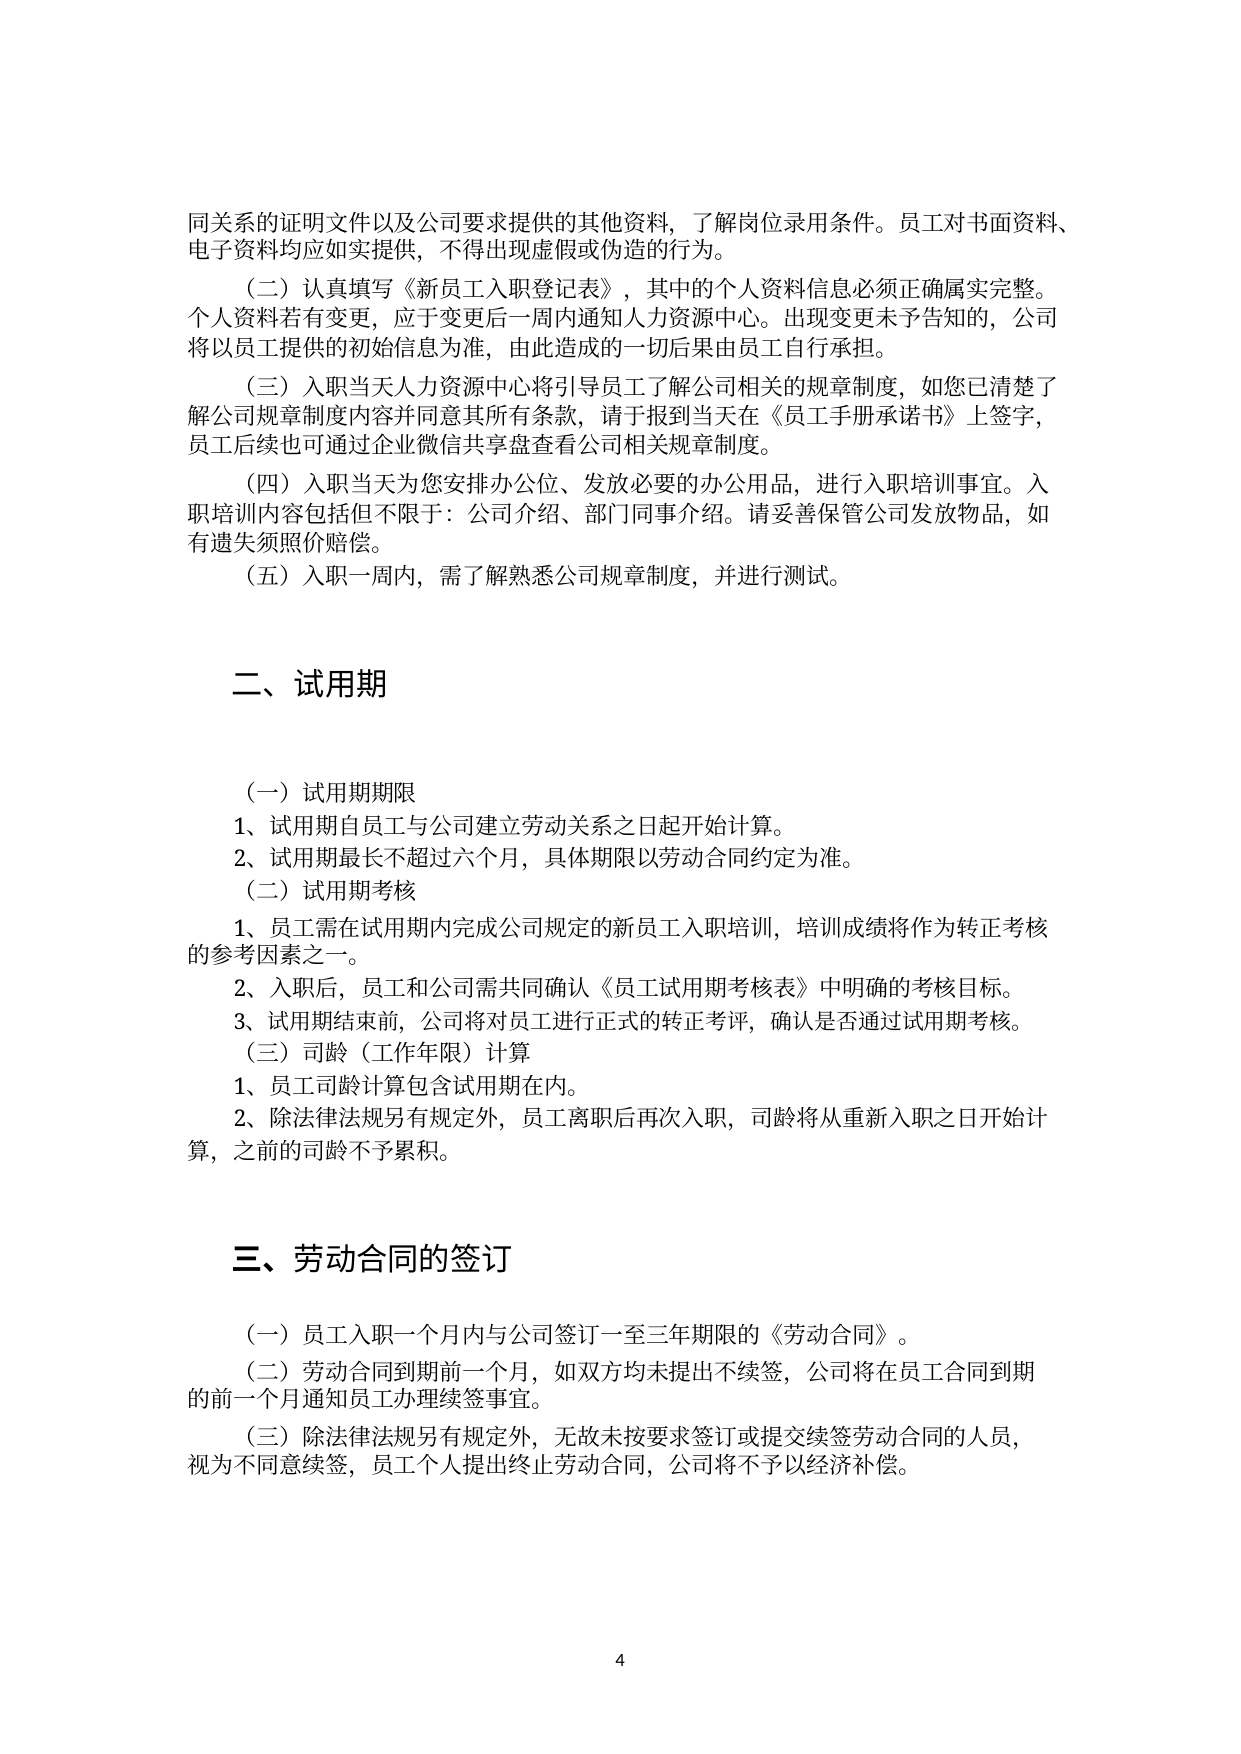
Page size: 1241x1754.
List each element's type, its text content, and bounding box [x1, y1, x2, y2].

text （三）入职当天人力资源中心将引导员工了解公司相关的规章制度，如您已清楚了解公司规章制度内容并同意其所有条款，请于报到当天在《员工手册承诺书》上签字，员工后续也可通过企业微信共享盘查看公司相关规章制度。 [187, 372, 1058, 460]
text （一）员工入职一个月内与公司签订一至三年期限的《劳动合同》。 [233, 1322, 1090, 1348]
text （三）除法律法规另有规定外，无故未按要求签订或提交续签劳动合同的人员，视为不同意续签，员工个人提出终止劳动合同，公司将不予以经济补偿。 [187, 1423, 1052, 1479]
text （二）劳动合同到期前一个月，如双方均未提出不续签，公司将在员工合同到期的前一个月通知员工办理续签事宜。 [187, 1358, 1052, 1413]
text （二）认真填写《新员工入职登记表》，其中的个人资料信息必须正确属实完整。个人资料若有变更，应于变更后一周内通知人力资源中心。出现变更未予告知的，公司将以员工提供的初始信息为准，由此造成的一切后果由员工自行承担。 [187, 274, 1058, 362]
text 2、除法律法规另有规定外，员工离职后再次入职，司龄将从重新入职之日开始计 [233, 1106, 1090, 1132]
text 二、试用期 [231, 667, 1090, 703]
text （一）试用期期限 [233, 781, 1090, 807]
text （四）入职当天为您安排办公位、发放必要的办公用品，进行入职培训事宜。入职培训内容包括但不限于：公司介绍、部门同事介绍。请妥善保管公司发放物品，如有遗失须照价赔偿。 [187, 469, 1052, 557]
text （五）入职一周内，需了解熟悉公司规章制度，并进行测试。 [233, 564, 1090, 590]
text 2、入职后，员工和公司需共同确认《员工试用期考核表》中明确的考核目标。 [233, 976, 1090, 1002]
text 3、试用期结束前，公司将对员工进行正式的转正考评，确认是否通过试用期考核。 [233, 1009, 1090, 1034]
text 1、员工司龄计算包含试用期在内。 [233, 1073, 1090, 1099]
text （二）试用期考核 [233, 878, 1090, 904]
text 同关系的证明文件以及公司要求提供的其他资料，了解岗位录用条件。员工对书面资料、电子资料均应如实提供，不得出现虚假或伪造的行为。 [187, 209, 1064, 264]
text 1、员工需在试用期内完成公司规定的新员工入职培训，培训成绩将作为转正考核的参考因素之一。 [187, 914, 1052, 969]
text 1、试用期自员工与公司建立劳动关系之日起开始计算。 [233, 813, 1090, 839]
text 三、劳动合同的签订 [231, 1242, 1090, 1277]
text 4 [150, 1649, 1089, 1672]
text （三）司龄（工作年限）计算 [233, 1041, 1090, 1067]
text 2、试用期最长不超过六个月，具体期限以劳动合同约定为准。 [233, 846, 1090, 872]
text 算，之前的司龄不予累积。 [187, 1138, 1090, 1164]
